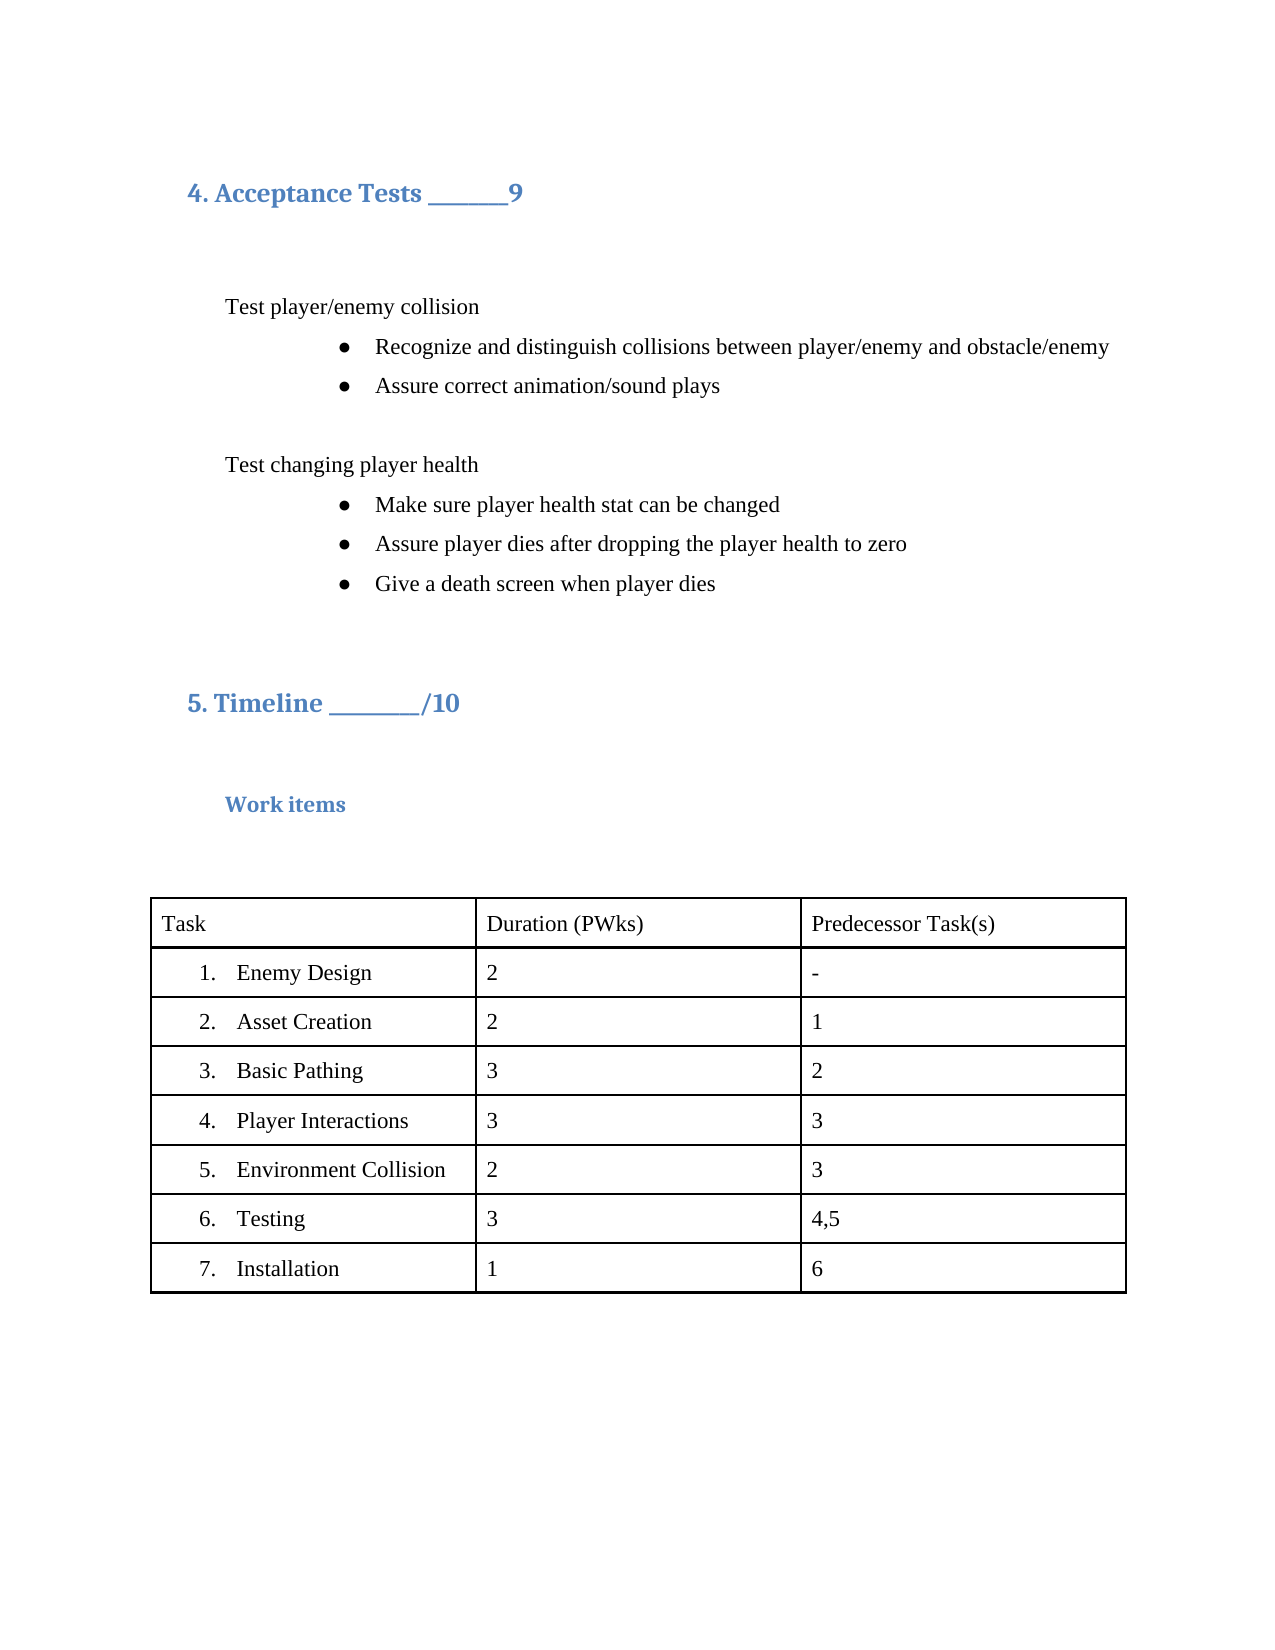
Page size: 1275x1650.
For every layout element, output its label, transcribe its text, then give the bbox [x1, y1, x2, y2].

list Make sure player health stat can be changed [337, 491, 1125, 517]
list Assure correct animation/sound plays [337, 372, 1125, 399]
table_header Task [152, 899, 475, 946]
table_cell - [802, 949, 1125, 996]
table_cell 2 [477, 998, 800, 1045]
list Assure player dies after dropping the player health to zero [337, 530, 1125, 557]
text Test changing player health [225, 451, 1125, 478]
table_cell Player Interactions [152, 1096, 475, 1143]
list Give a death screen when player dies [337, 570, 1125, 596]
table_header Duration (PWks) [477, 899, 800, 946]
table_cell Installation [152, 1244, 475, 1291]
table_cell 3 [477, 1096, 800, 1143]
table_cell Basic Pathing [152, 1047, 475, 1094]
table_cell 1 [802, 998, 1125, 1045]
table_cell 2 [477, 949, 800, 996]
table_cell Testing [152, 1195, 475, 1242]
table_header Predecessor Task(s) [802, 899, 1125, 946]
table_cell 4,5 [802, 1195, 1125, 1242]
table_cell 3 [802, 1146, 1125, 1193]
text Work items [225, 792, 1125, 818]
table_cell 3 [477, 1195, 800, 1242]
list Recognize and distinguish collisions between player/enemy and obstacle/enemy [337, 333, 1125, 359]
table_cell Asset Creation [152, 998, 475, 1045]
text 4. Acceptance Tests ________9 [187, 178, 1125, 209]
table_cell 6 [802, 1244, 1125, 1291]
table_cell Enemy Design [152, 949, 475, 996]
text Test player/enemy collision [225, 293, 1125, 320]
table_cell 1 [477, 1244, 800, 1291]
table_cell 3 [802, 1096, 1125, 1143]
table_cell 2 [802, 1047, 1125, 1094]
text 5. Timeline _________/10 [187, 688, 1125, 719]
table_cell Environment Collision [152, 1146, 475, 1193]
table_cell 2 [477, 1146, 800, 1193]
table_cell 3 [477, 1047, 800, 1094]
